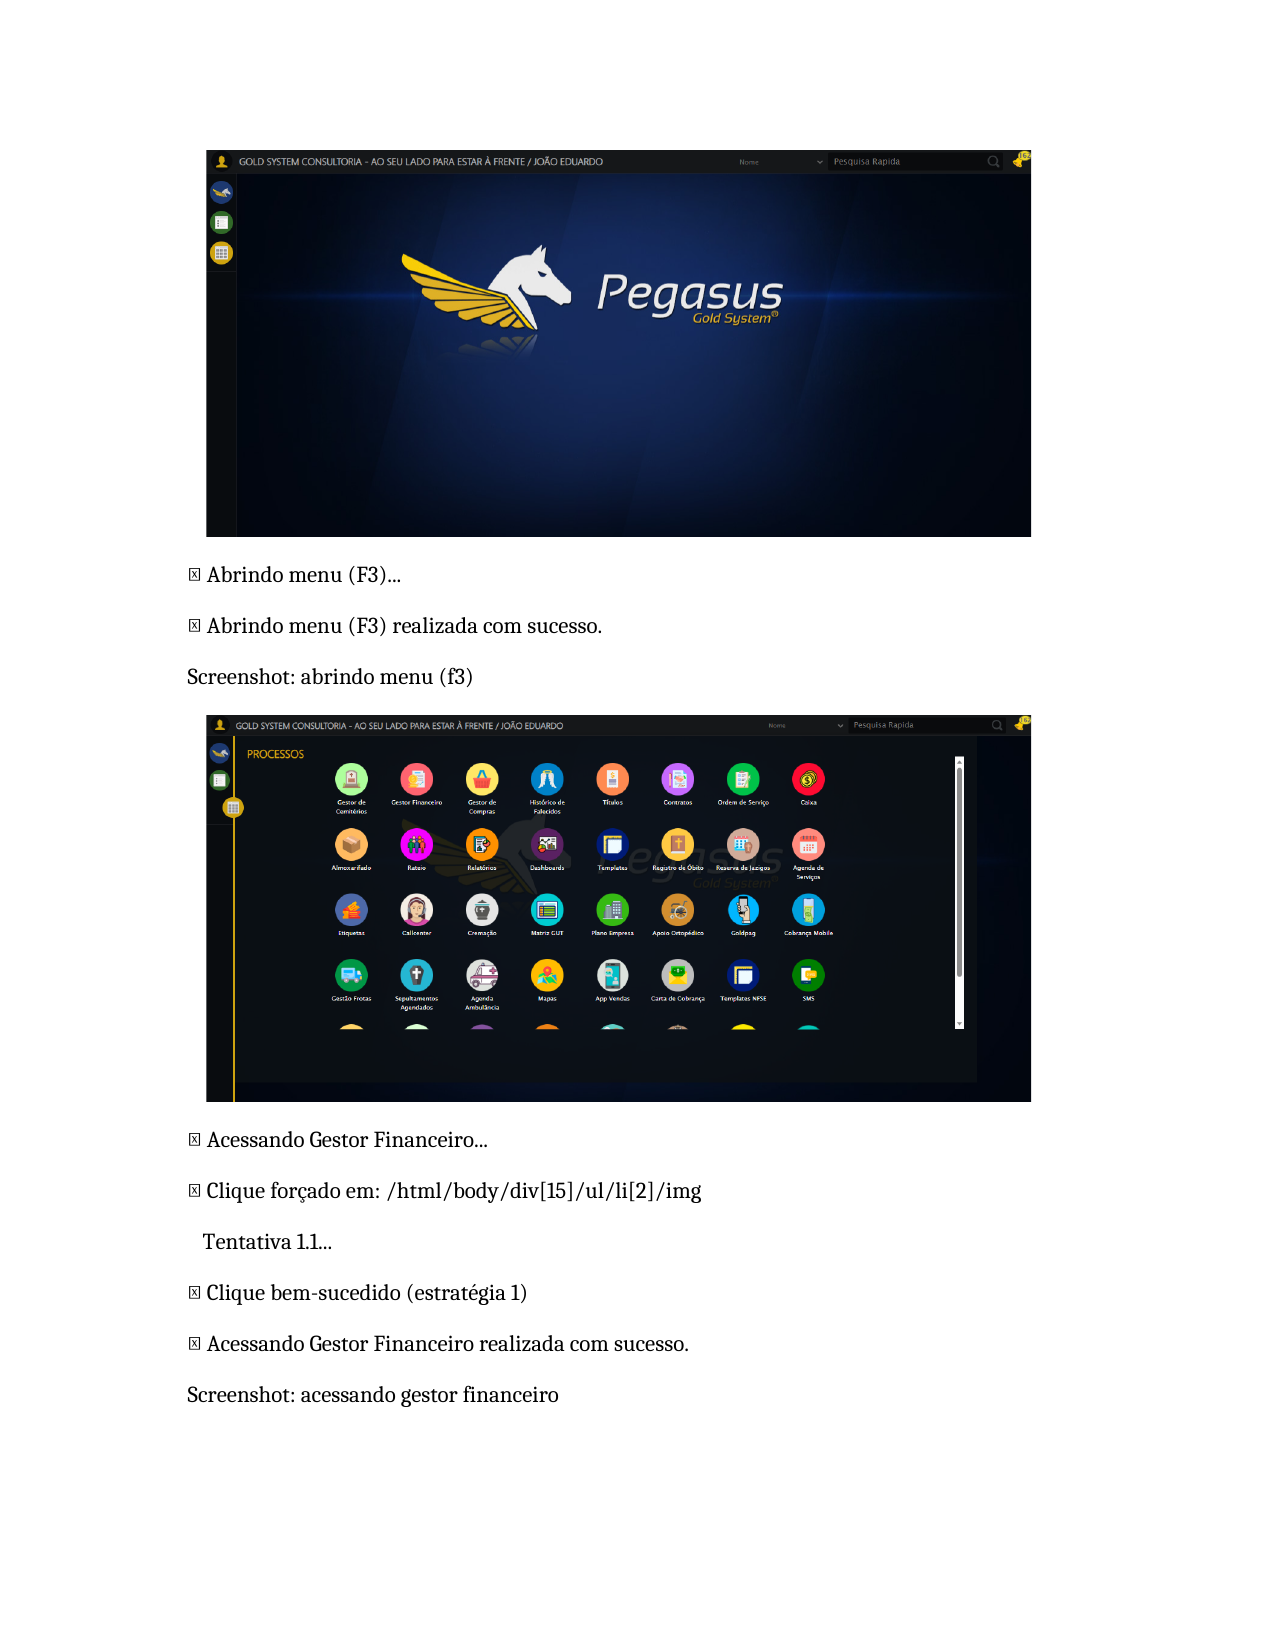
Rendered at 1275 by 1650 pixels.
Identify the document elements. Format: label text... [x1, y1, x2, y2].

text Screenshot: acessando gestor financeiro [187, 1382, 1087, 1408]
picture [206, 150, 1032, 537]
picture [206, 715, 1032, 1102]
text 🎯 Clique forçado em: /html/body/div[15]/ul/li[2]/img [187, 1178, 1087, 1204]
text 🔄 Abrindo menu (F3)... [187, 562, 1087, 588]
text ✅ Clique bem-sucedido (estratégia 1) [187, 1280, 1087, 1306]
text ✅ Acessando Gestor Financeiro realizada com sucesso. [187, 1331, 1087, 1357]
text ✅ Abrindo menu (F3) realizada com sucesso. [187, 613, 1087, 639]
text Screenshot: abrindo menu (f3) [187, 664, 1087, 690]
text 🔄 Acessando Gestor Financeiro... [187, 1127, 1087, 1153]
text Tentativa 1.1... [187, 1229, 1087, 1255]
